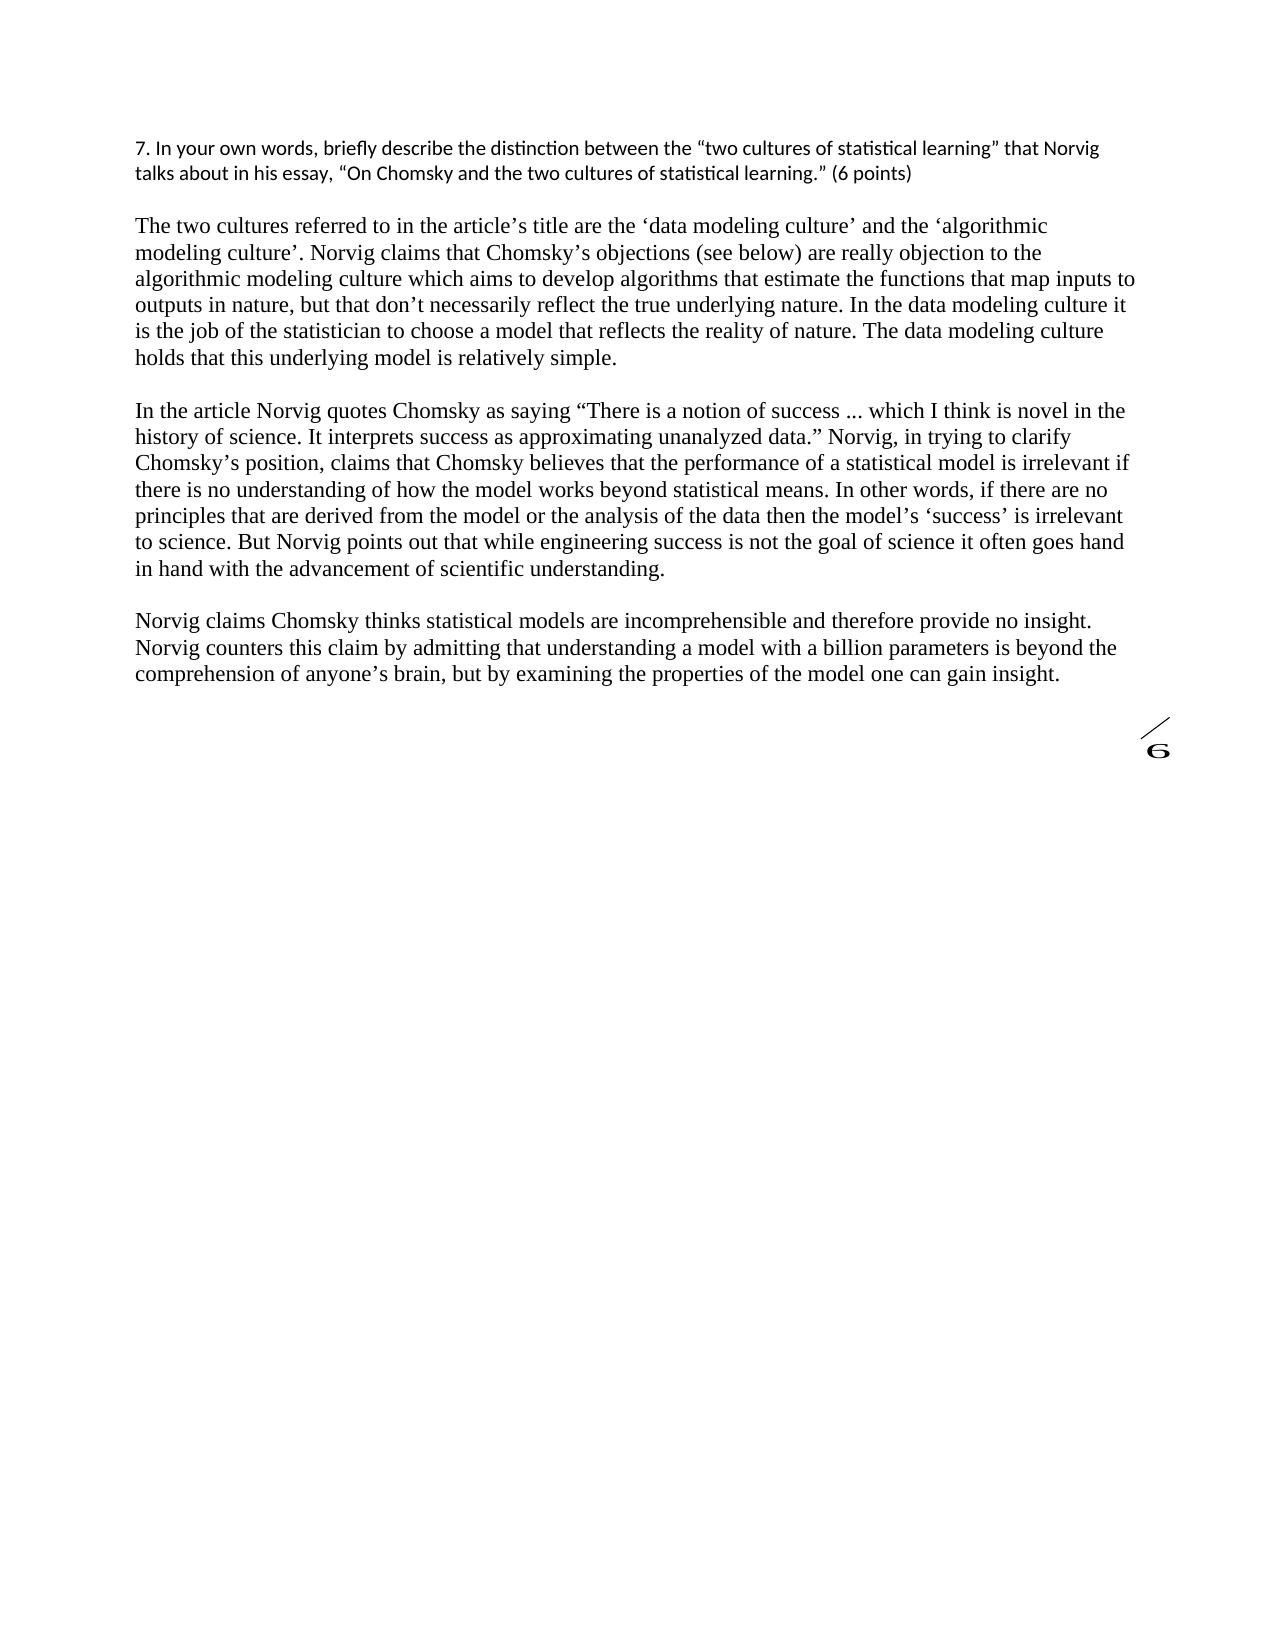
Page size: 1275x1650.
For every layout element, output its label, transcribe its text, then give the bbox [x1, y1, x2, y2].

text In the article Norvig quotes Chomsky as saying “There is a notion of success ... which I think is novel in the history of science. It interprets success as approximating unanalyzed data.” Norvig, in trying to clarify Chomsky’s position, claims that Chomsky believes that the performance of a statistical model is irrelevant if there is no understanding of how the model works beyond statistical means. In other words, if there are no principles that are derived from the model or the analysis of the data then the model’s ‘success’ is irrelevant to science. But Norvig points out that while engineering success is not the goal of science it often goes hand in hand with the advancement of scientific understanding. [135, 397, 1140, 581]
text 7. In your own words, briefly describe the distinction between the “two cultures of statistical learning” that Norvig talks about in his essay, “On Chomsky and the two cultures of statistical learning.” (6 points) [135, 135, 1140, 186]
text The two cultures referred to in the article’s title are the ‘data modeling culture’ and the ‘algorithmic modeling culture’. Norvig claims that Chomsky’s objections (see below) are really objection to the algorithmic modeling culture which aims to develop algorithms that estimate the functions that map inputs to outputs in nature, but that don’t necessarily reflect the true underlying nature. In the data modeling culture it is the job of the statistician to choose a model that reflects the reality of nature. The data modeling culture holds that this underlying model is relatively simple. [135, 212, 1140, 370]
text Norvig claims Chomsky thinks statistical models are incomprehensible and therefore provide no insight. Norvig counters this claim by admitting that understanding a model with a billion parameters is beyond the comprehension of anyone’s brain, but by examining the properties of the model one can gain insight. [135, 607, 1140, 687]
